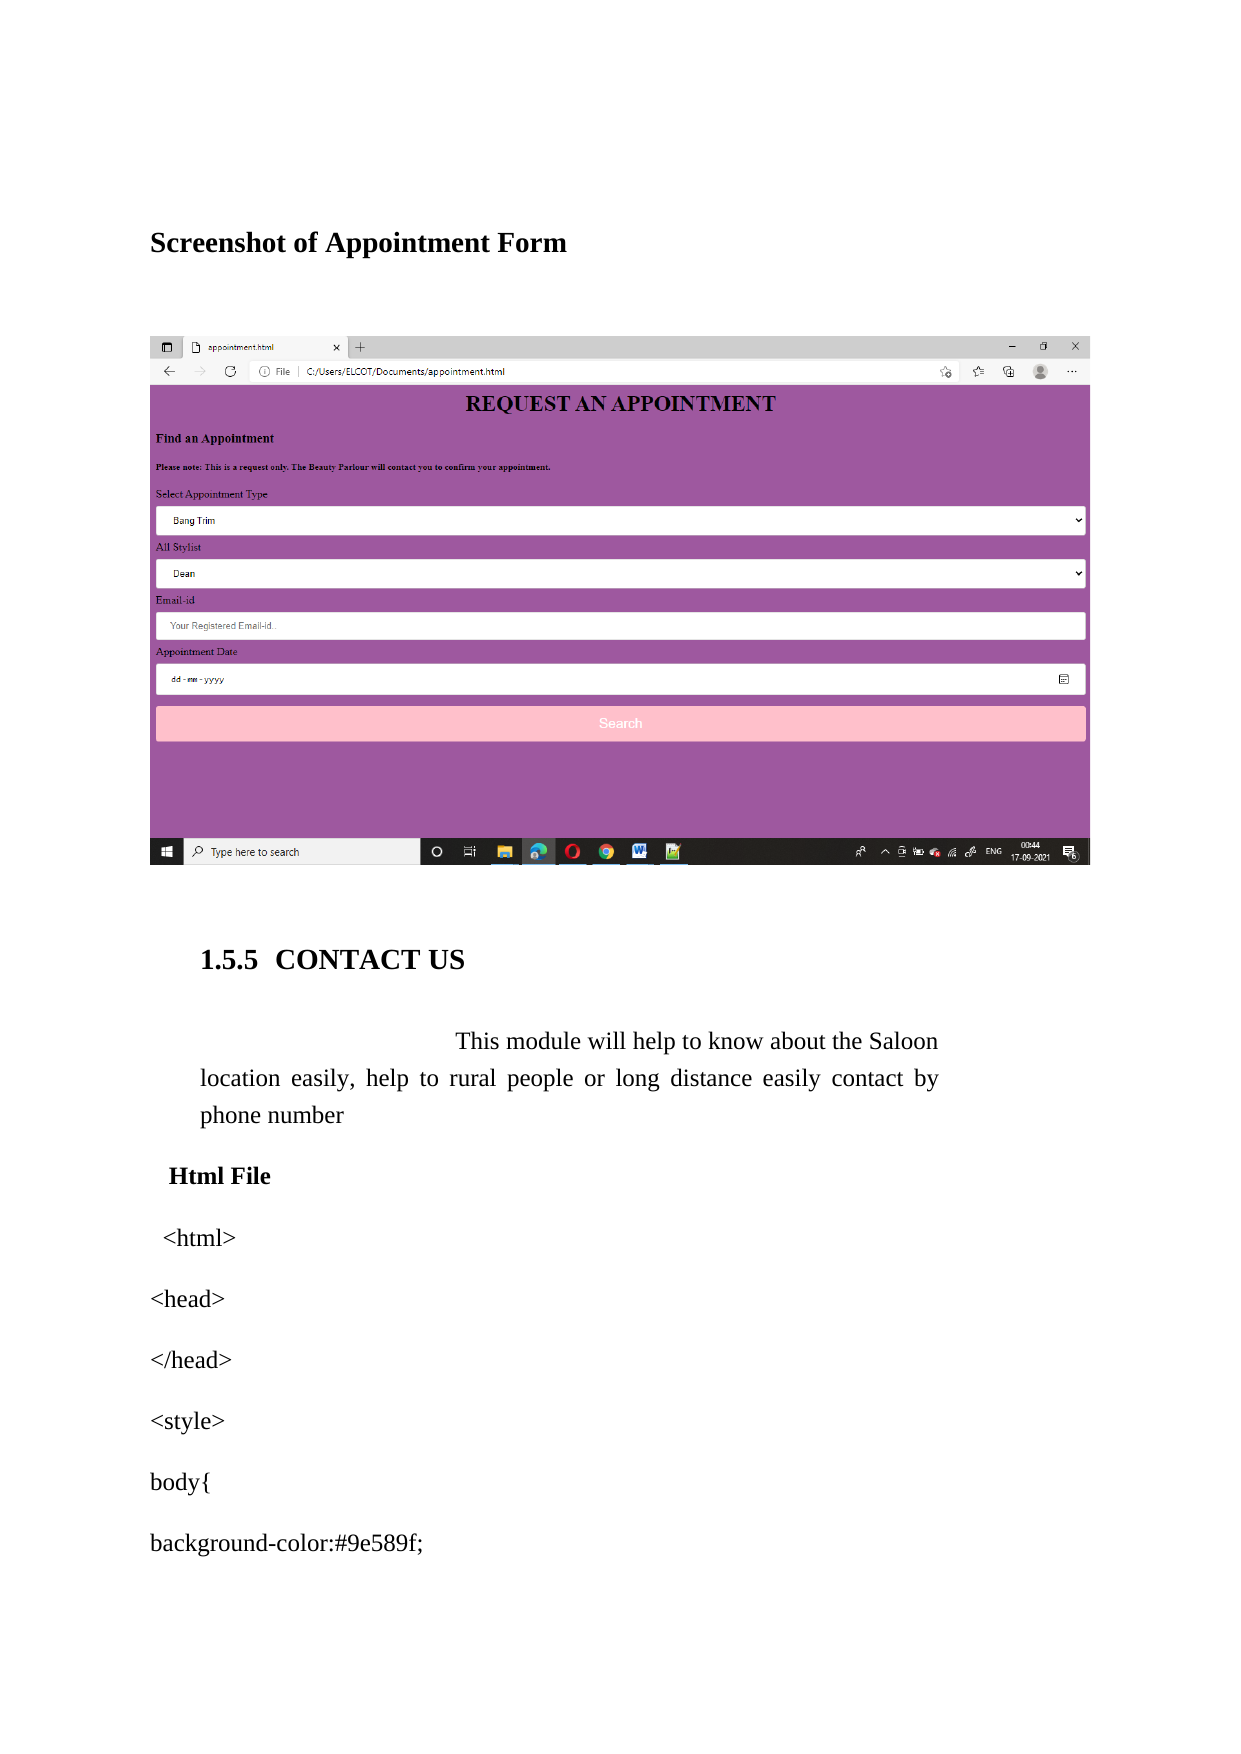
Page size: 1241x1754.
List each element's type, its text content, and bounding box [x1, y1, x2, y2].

text background-color:#9e589f; [150, 1528, 940, 1557]
subtitle CONTACT US [200, 942, 1090, 976]
text </head> [150, 1345, 940, 1374]
text <style> [150, 1406, 940, 1435]
text Screenshot of Appointment Form [150, 226, 940, 259]
text body{ [150, 1467, 940, 1496]
text Html File [150, 1161, 940, 1190]
text <head> [150, 1284, 940, 1312]
text <html> [150, 1223, 940, 1251]
text This module will help to know about the Saloon location easily, help to rural people or long distance easily contact by phone number [200, 1026, 940, 1129]
picture [150, 336, 1091, 865]
